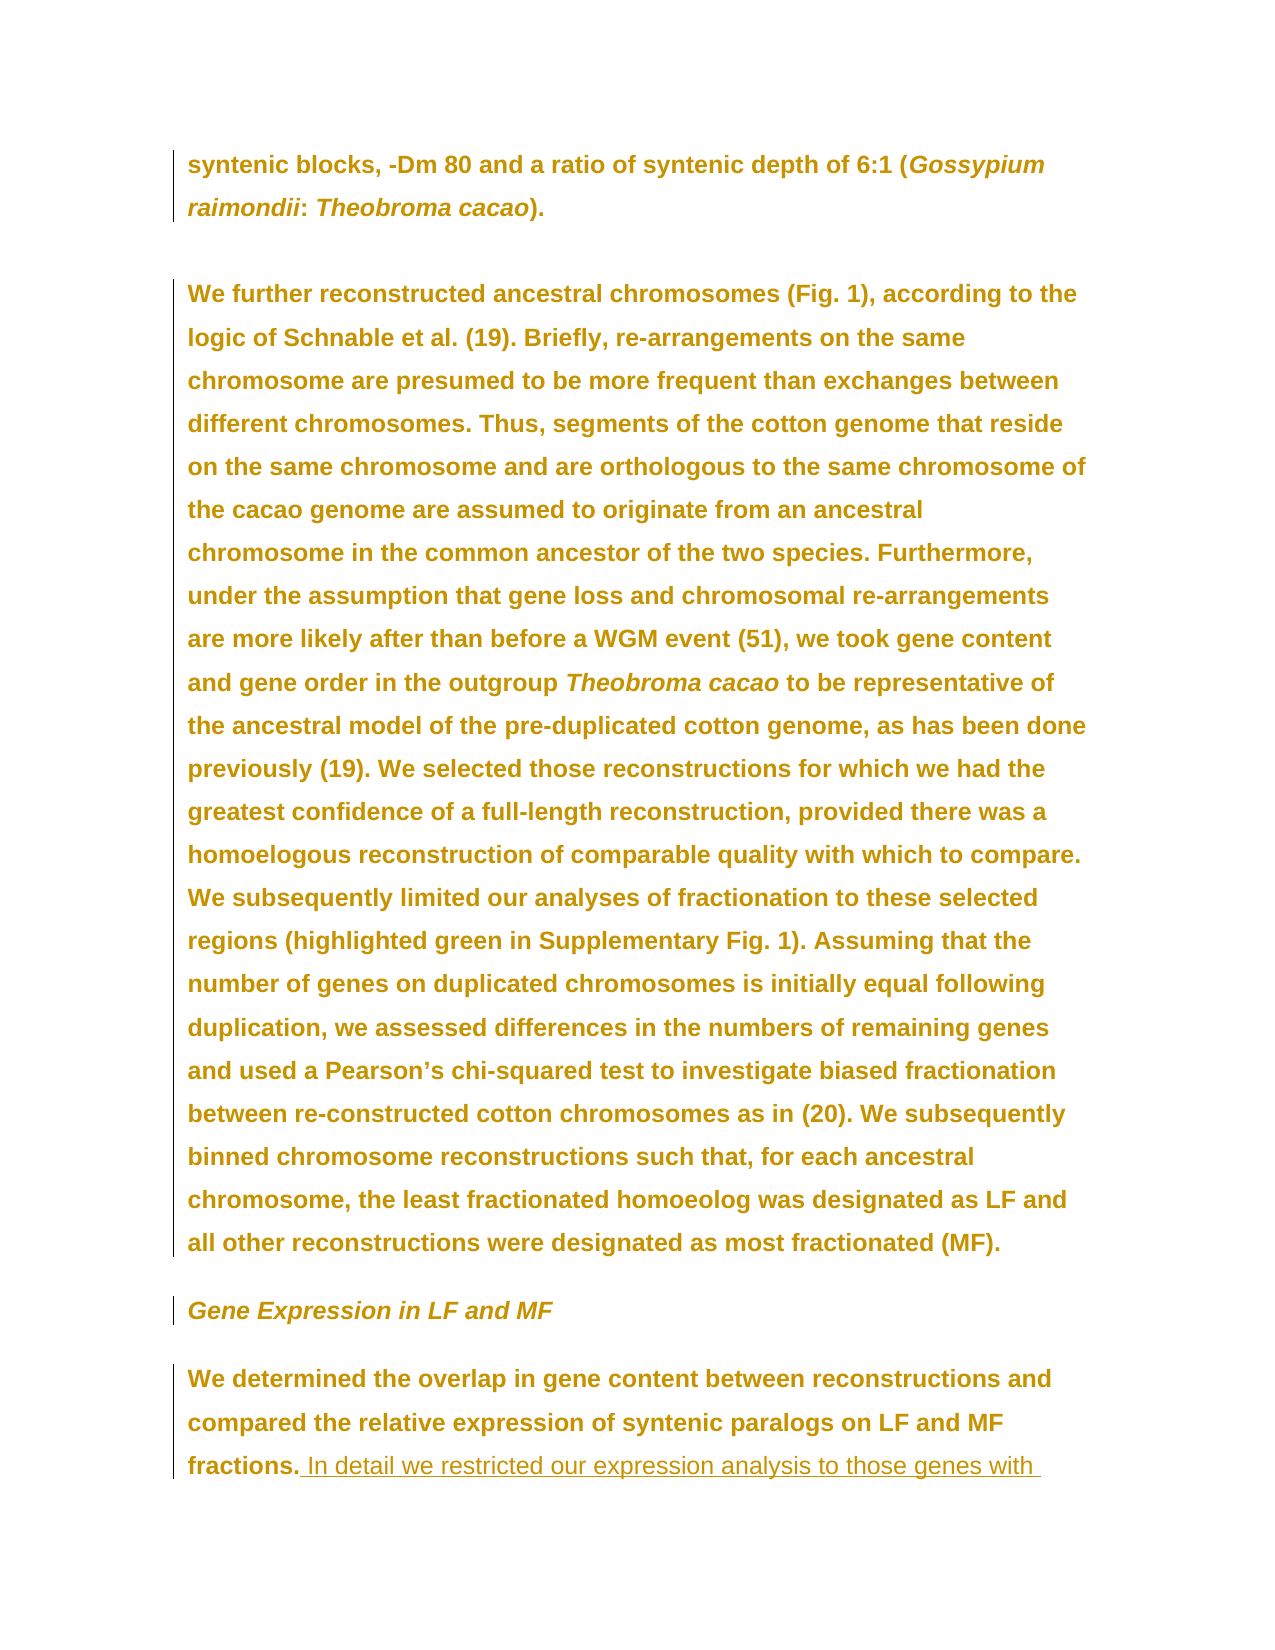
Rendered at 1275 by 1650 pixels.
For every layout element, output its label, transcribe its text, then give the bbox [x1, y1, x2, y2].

text We further reconstructed ancestral chromosomes (Fig. 1), according to the logic of Schnable et al. (19). Briefly, re-arrangements on the same chromosome are presumed to be more frequent than exchanges between different chromosomes. Thus, segments of the cotton genome that reside on the same chromosome and are orthologous to the same chromosome of the cacao genome are assumed to originate from an ancestral chromosome in the common ancestor of the two species. Furthermore, under the assumption that gene loss and chromosomal re-arrangements are more likely after than before a WGM event (51), we took gene content and gene order in the outgroup Theobroma cacao to be representative of the ancestral model of the pre-duplicated cotton genome, as has been done previously (19). We selected those reconstructions for which we had the greatest confidence of a full-length reconstruction, provided there was a homoelogous reconstruction of comparable quality with which to compare. We subsequently limited our analyses of fractionation to these selected regions (highlighted green in Supplementary Fig. 1). Assuming that the number of genes on duplicated chromosomes is initially equal following duplication, we assessed differences in the numbers of remaining genes and used a Pearson’s chi-squared test to investigate biased fractionation between re-constructed cotton chromosomes as in (20). We subsequently binned chromosome reconstructions such that, for each ancestral chromosome, the least fractionated homoeolog was designated as LF and all other reconstructions were designated as most fractionated (MF). [187, 279, 1087, 1257]
text Gene Expression in LF and MF [187, 1296, 1087, 1325]
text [187, 1364, 1087, 1479]
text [187, 150, 1087, 222]
